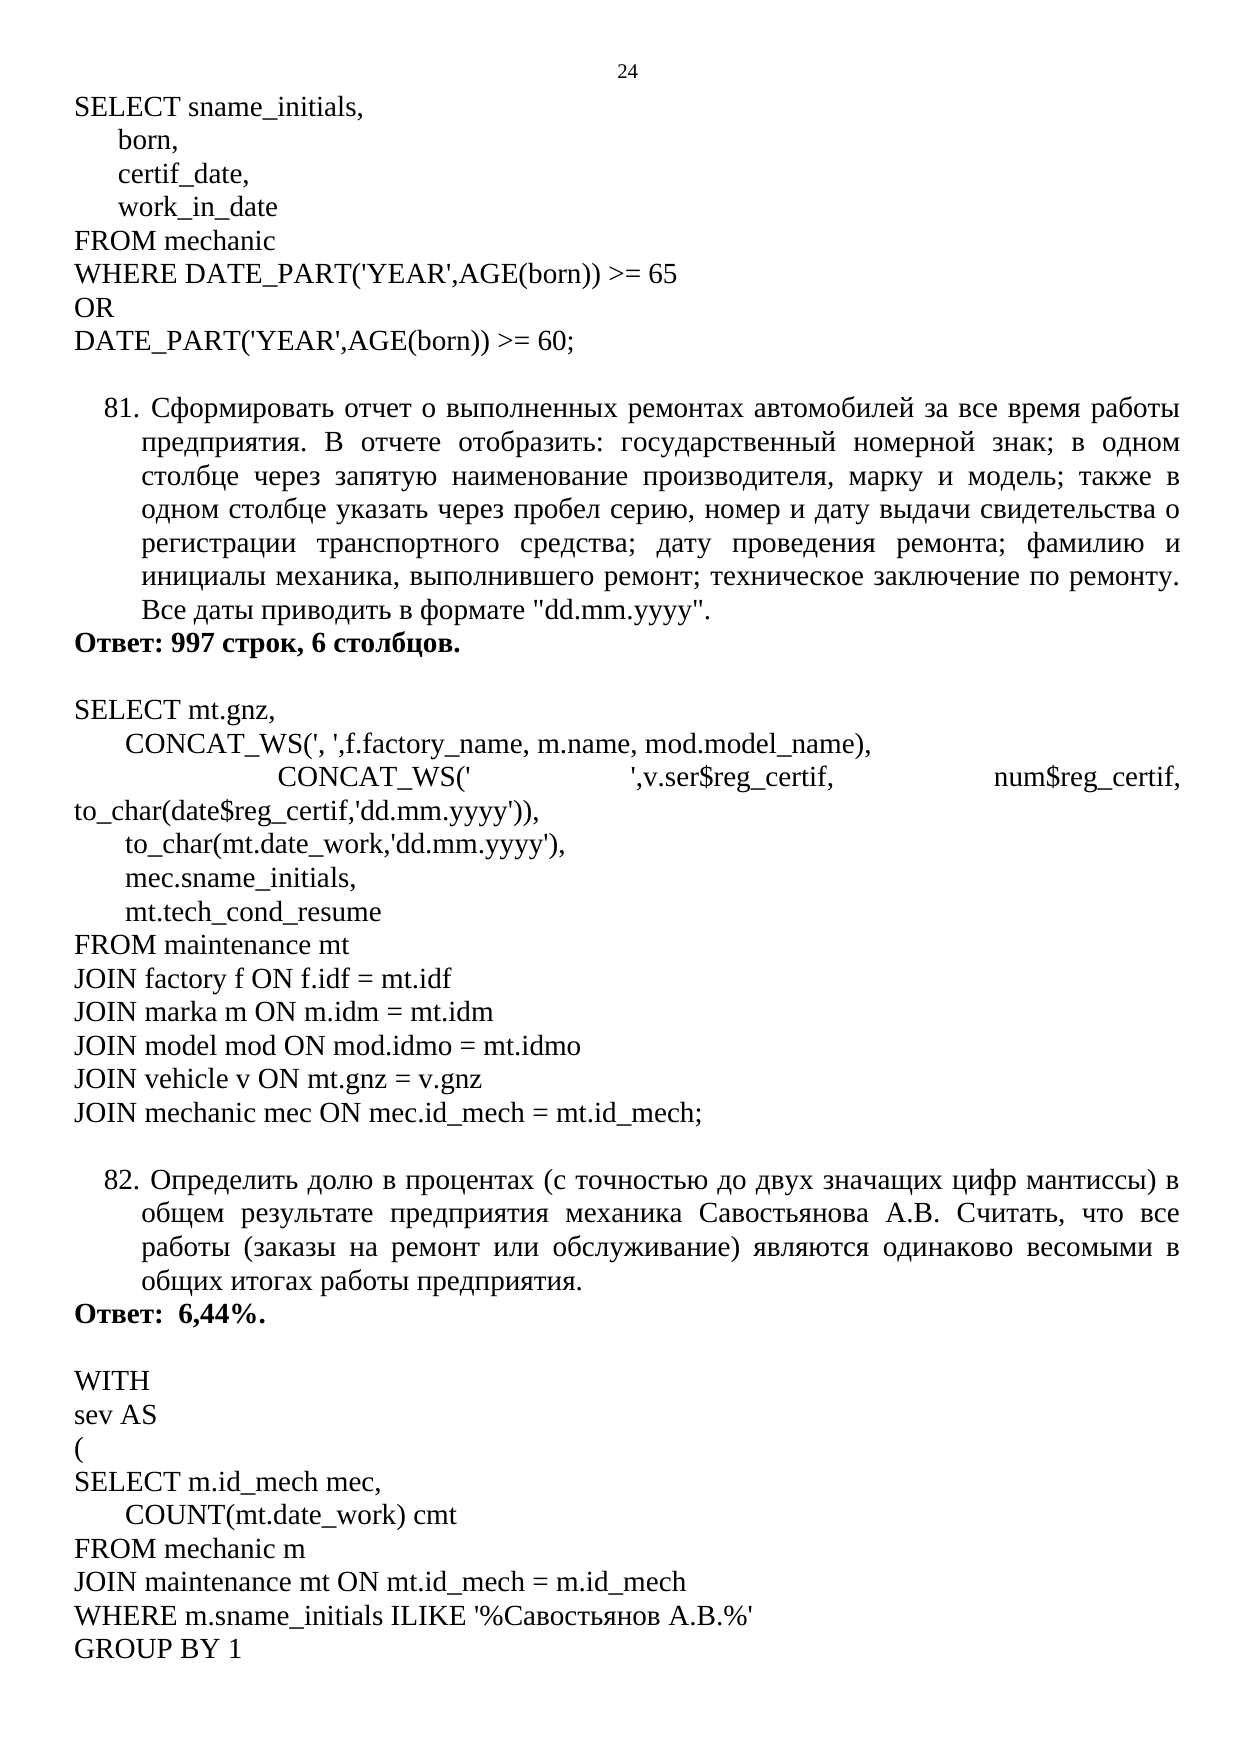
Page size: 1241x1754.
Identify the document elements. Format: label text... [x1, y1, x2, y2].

text WITH [74, 1363, 1181, 1397]
text JOIN model mod ON mod.idmo = mt.idmo [74, 1028, 1181, 1061]
text JOIN maintenance mt ON mt.id_mech = m.id_mech [74, 1564, 1181, 1598]
list Сформировать отчет о выполненных ремонтах автомобилей за все время работы предприятия. В отчете отобразить: государственный номерной знак; в одном столбце через запятую наименование производителя, марку и модель; также в одном столбце указать через пробел серию, номер и дату выдачи свидетельства о регистрации транспортного средства; дату проведения ремонта; фамилию и инициалы механика, выполнившего ремонт; техническое заключение по ремонту. Все даты приводить в формате "dd.mm.yyyy". [103, 391, 1181, 625]
text FROM mechanic m [74, 1531, 1181, 1564]
text mec.sname_initials, [74, 860, 1181, 894]
text WHERE DATE_PART('YEAR',AGE(born)) >= 65 [74, 256, 1181, 290]
text CONCAT_WS(' ',v.ser$reg_certif, num$reg_certif, to_char(date$reg_certif,'dd.mm.yyyy')), [74, 759, 1181, 827]
text CONCAT_WS(', ',f.factory_name, m.name, mod.model_name), [74, 726, 1181, 759]
text SELECT mt.gnz, [74, 692, 1181, 726]
text COUNT(mt.date_work) cmt [74, 1497, 1181, 1531]
text Ответ: 6,44%. [74, 1296, 1181, 1330]
text SELECT sname_initials, [74, 89, 1181, 122]
text JOIN vehicle v ON mt.gnz = v.gnz [74, 1061, 1181, 1095]
text JOIN mechanic mec ON mec.id_mech = mt.id_mech; [74, 1095, 1181, 1128]
text JOIN marka m ON m.idm = mt.idm [74, 994, 1181, 1028]
text FROM mechanic [74, 223, 1181, 256]
text sev AS [74, 1397, 1181, 1430]
text OR [74, 290, 1181, 323]
text Ответ: 997 строк, 6 столбцов. [74, 625, 1181, 659]
text mt.tech_cond_resume [74, 894, 1181, 927]
text GROUP BY 1 [74, 1632, 1181, 1665]
text SELECT m.id_mech mec, [74, 1464, 1181, 1497]
text work_in_date [74, 189, 1181, 223]
text WHERE m.sname_initials ILIKE '%Савостьянов А.В.%' [74, 1598, 1181, 1632]
text to_char(mt.date_work,'dd.mm.yyyy'), [74, 827, 1181, 860]
text FROM maintenance mt [74, 927, 1181, 961]
text DATE_PART('YEAR',AGE(born)) >= 60; [74, 323, 1181, 357]
text certif_date, [74, 156, 1181, 189]
text born, [74, 122, 1181, 156]
list Определить долю в процентах (с точностью до двух значащих цифр мантиссы) в общем результате предприятия механика Савостьянова А.В. Считать, что все работы (заказы на ремонт или обслуживание) являются одинаково весомыми в общих итогах работы предприятия. [103, 1162, 1181, 1296]
text JOIN factory f ON f.idf = mt.idf [74, 961, 1181, 994]
text ( [74, 1430, 1181, 1464]
